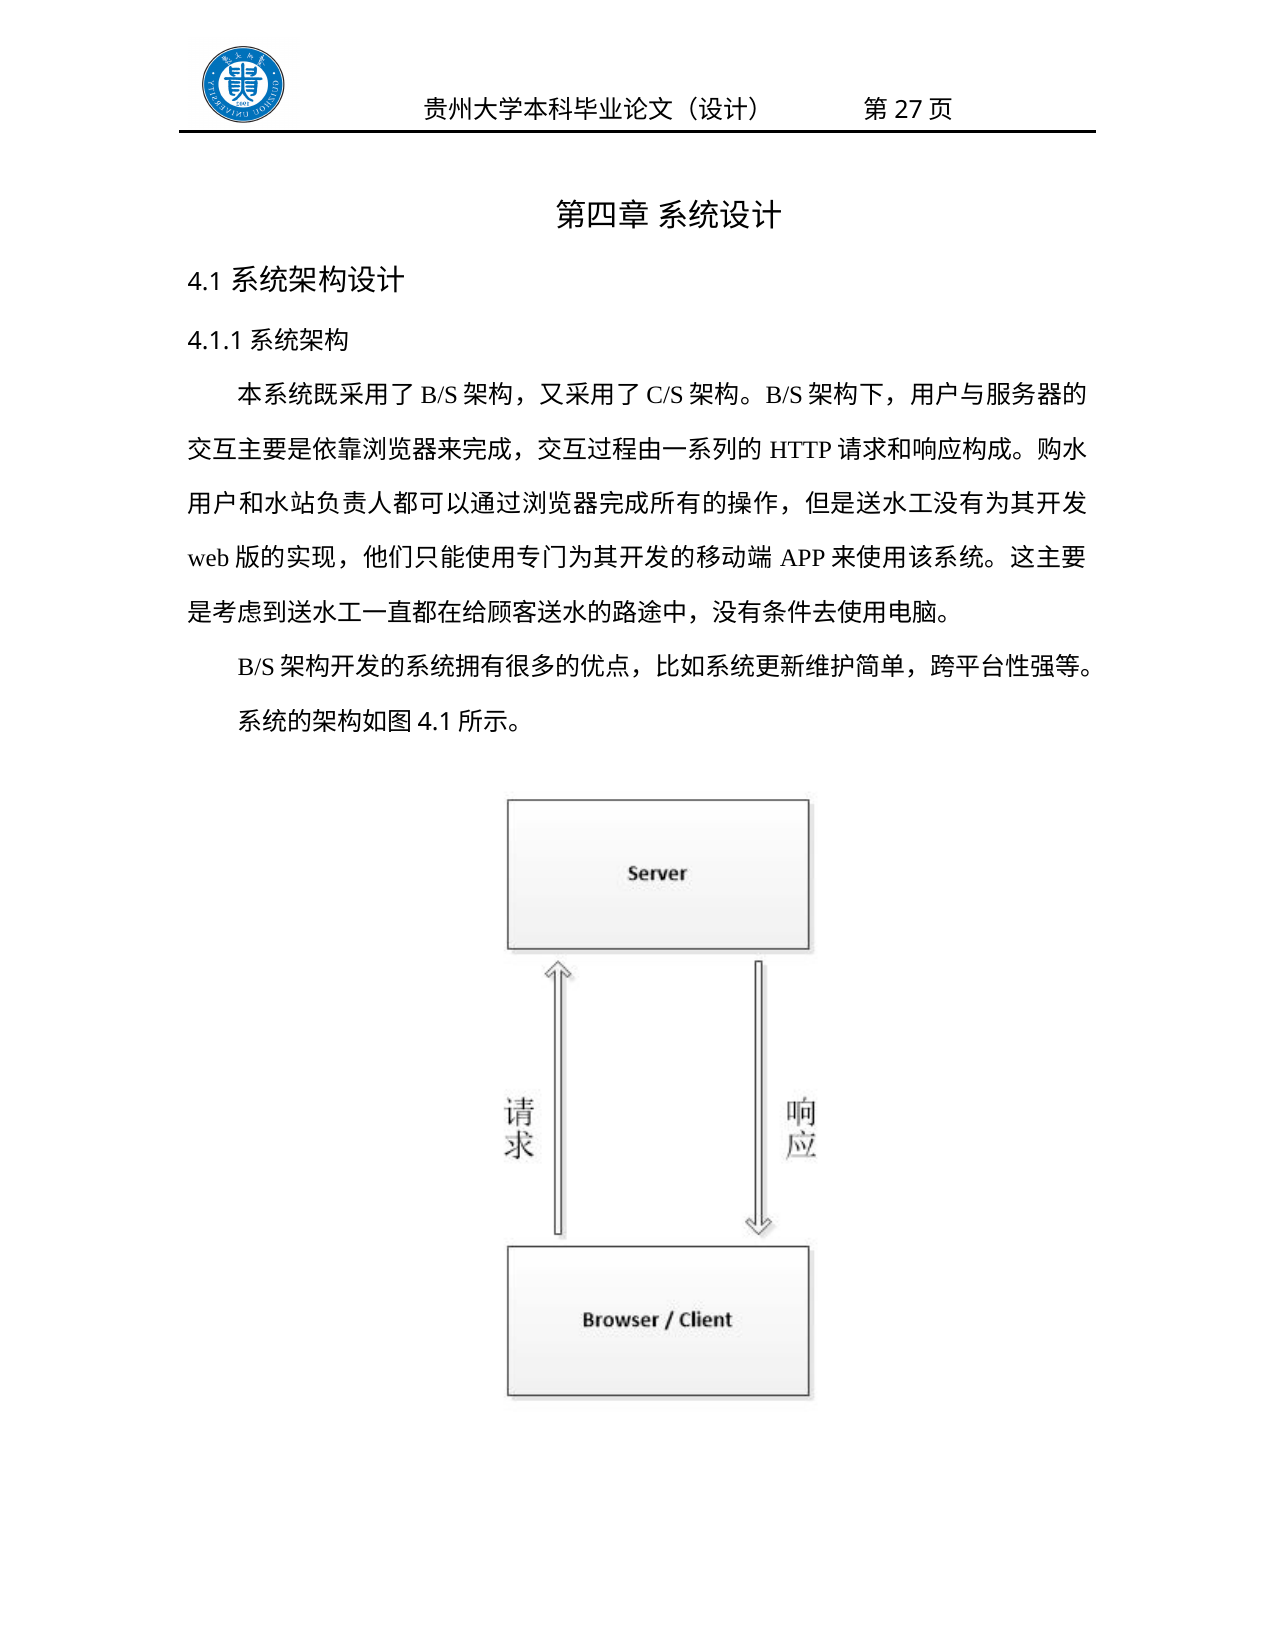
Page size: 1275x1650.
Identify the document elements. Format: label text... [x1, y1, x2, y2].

text 本系统既采用了B/S架构，又采用了C/S架构。B/S架构下，用户与服务器的交互主要是依靠浏览器来完成，交互过程由一系列的HTTP请求和响应构成。购水用户和水站负责人都可以通过浏览器完成所有的操作，但是送水工没有为其开发web版的实现，他们只能使用专门为其开发的移动端APP来使用该系统。这主要是考虑到送水工一直都在给顾客送水的路途中，没有条件去使用电脑。 [187, 375, 1087, 628]
subtitle 4.1 系统架构设计 [187, 257, 1087, 299]
text B/S架构开发的系统拥有很多的优点，比如系统更新维护简单，跨平台性强等。 [187, 647, 1087, 683]
picture [404, 767, 921, 1446]
subtitle 第四章 系统设计 [187, 193, 1087, 236]
picture [187, 37, 300, 130]
text 系统的架构如图4.1所示。 [187, 701, 1087, 737]
subtitle 4.1.1系统架构 [187, 320, 1087, 357]
